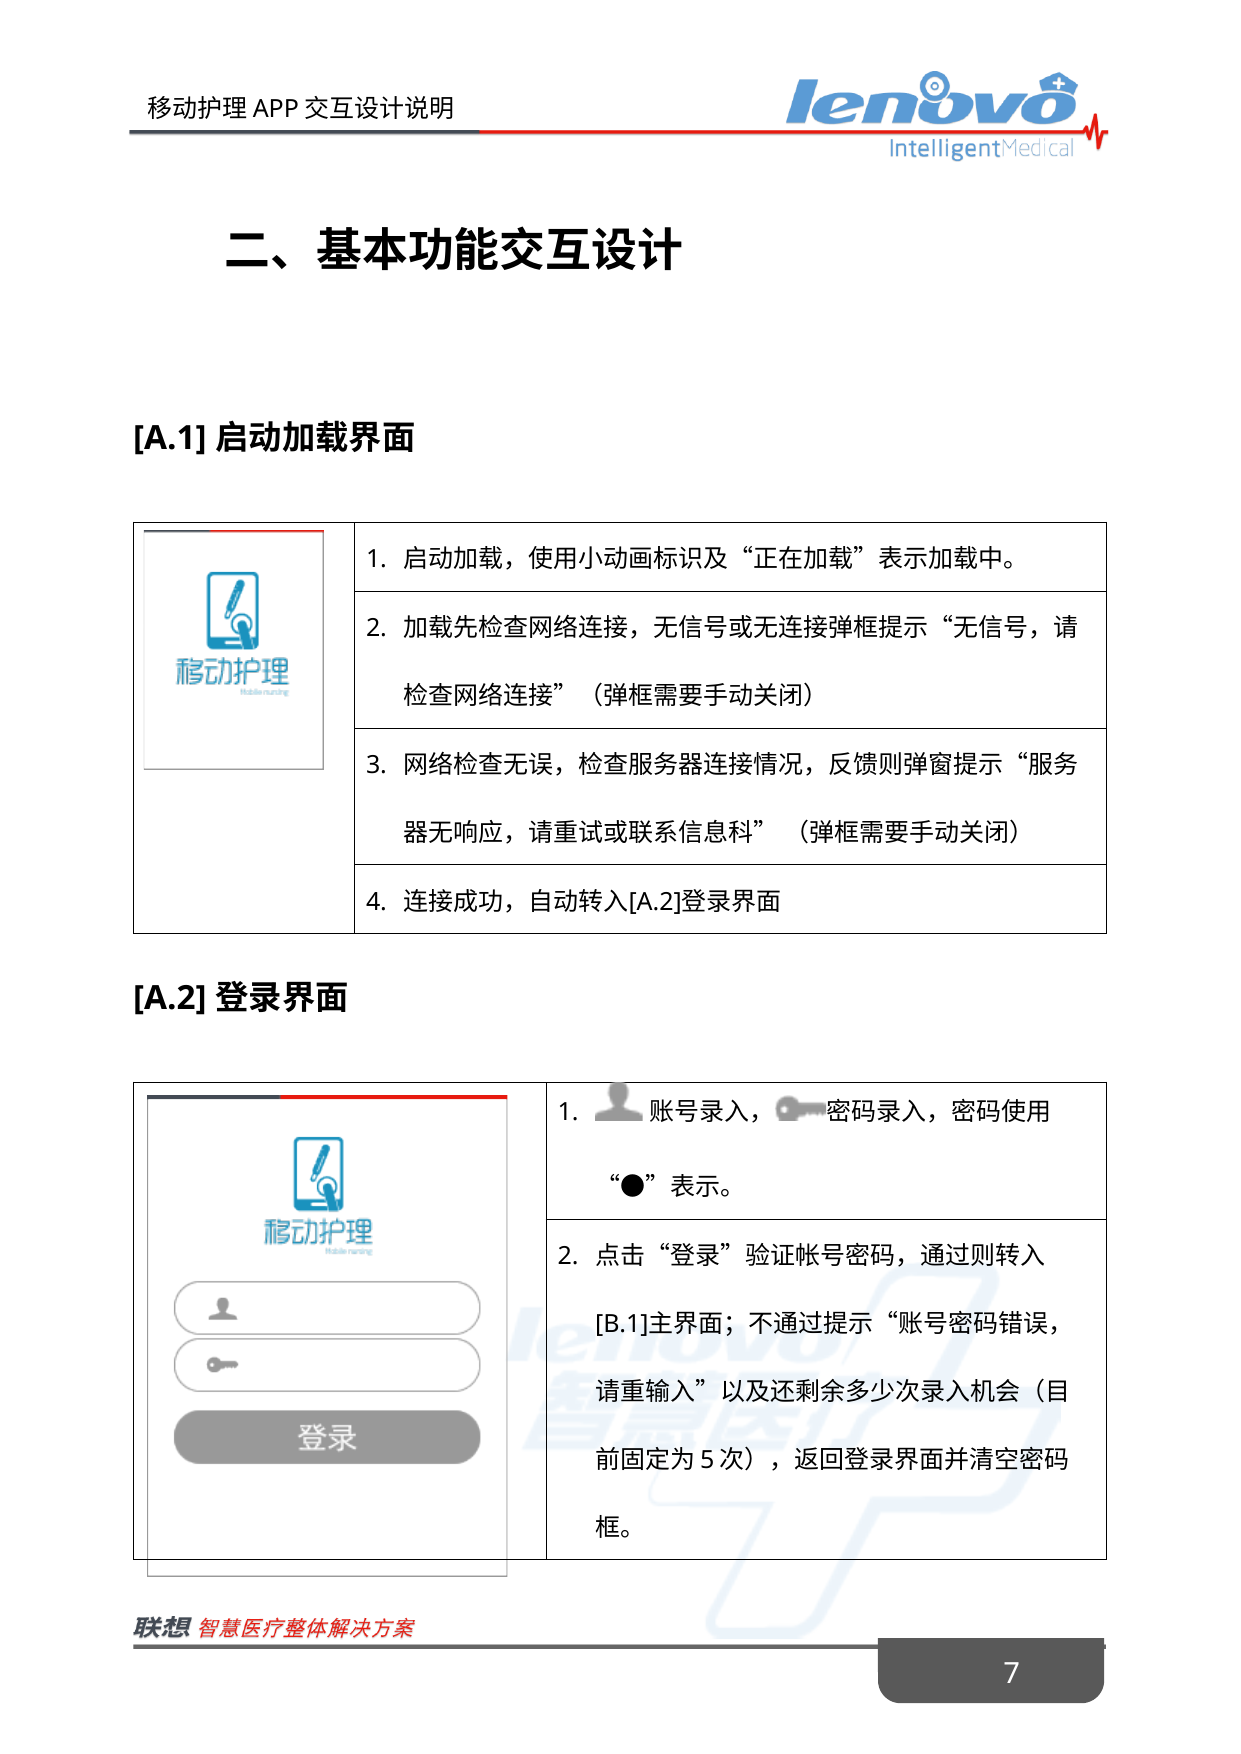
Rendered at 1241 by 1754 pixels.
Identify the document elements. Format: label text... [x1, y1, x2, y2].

table_header 启动加载，使用小动画标识及“正在加载”表示加载中。 [355, 523, 1106, 591]
picture [132, 1560, 1106, 1649]
subtitle 二、基本功能交互设计 [133, 213, 1107, 281]
table_header [134, 1083, 546, 1559]
table_header [134, 523, 354, 933]
picture [128, 71, 1109, 162]
table_cell 连接成功，自动转入[A.2]登录界面 [355, 865, 1106, 933]
subtitle [A.1] 启动加载界面 [133, 401, 1107, 469]
table_cell 加载先检查网络连接，无信号或无连接弹框提示“无信号，请检查网络连接”（弹框需要手动关闭） [355, 592, 1106, 727]
table_cell 点击“登录”验证帐号密码，通过则转入[B.1]主界面；不通过提示“账号密码错误，请重输入”以及还剩余多少次录入机会（目前固定为5次），返回登录界面并清空密码框。 [547, 1220, 1106, 1559]
picture [143, 530, 324, 770]
subtitle [A.2] 登录界面 [133, 961, 1107, 1029]
picture [595, 1082, 643, 1121]
picture [774, 1095, 827, 1121]
table_cell 网络检查无误，检查服务器连接情况，反馈则弹窗提示“服务器无响应，请重试或联系信息科” （弹框需要手动关闭） [355, 729, 1106, 864]
table_header 账号录入，密码录入，密码使用“●”表示。 [547, 1083, 1106, 1218]
